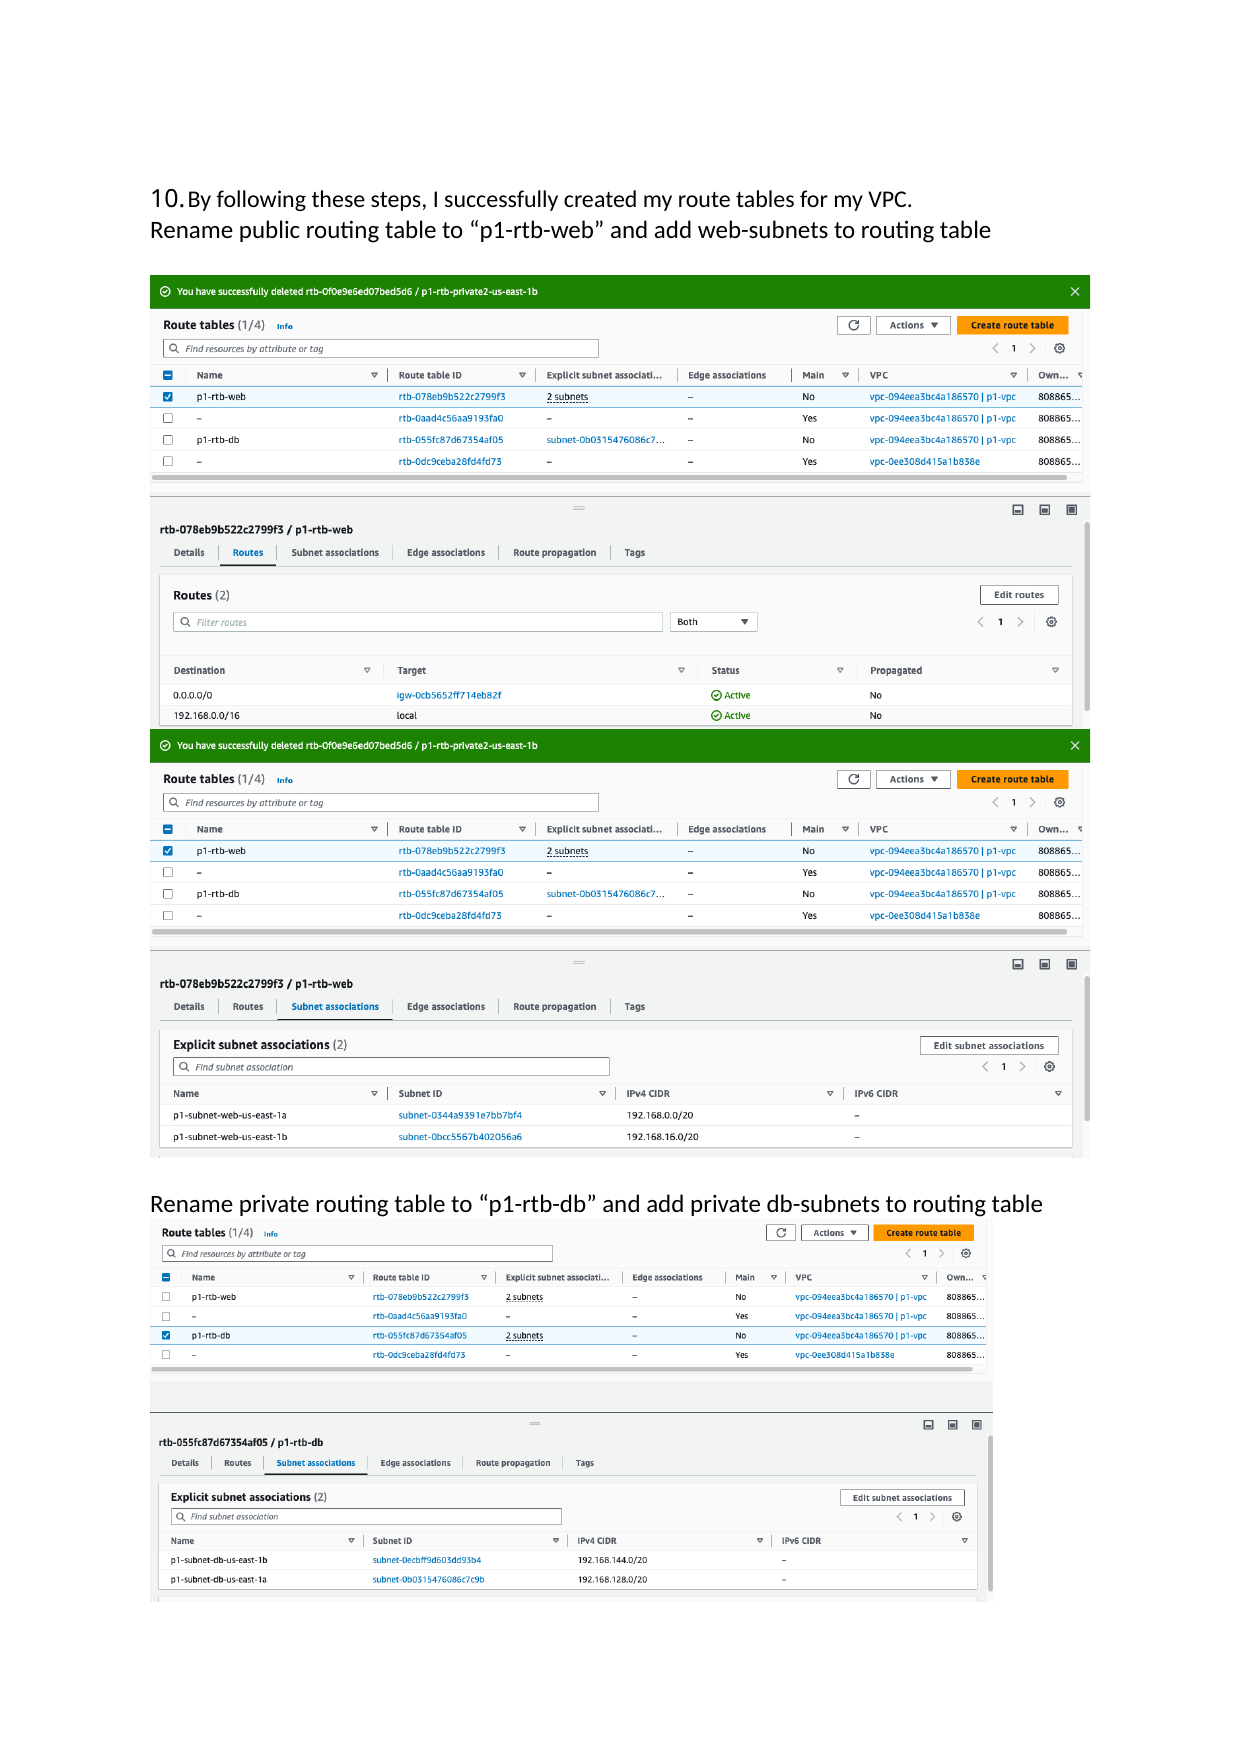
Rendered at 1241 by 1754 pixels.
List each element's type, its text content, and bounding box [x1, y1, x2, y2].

text Rename public routing table to “p1-rtb-web” and add web-subnets to routing table [150, 214, 1090, 245]
list By following these steps, I successfully created my route tables for my VPC. [150, 181, 1090, 214]
picture [150, 1218, 993, 1602]
picture [150, 275, 1091, 1158]
text Rename private routing table to “p1-rtb-db” and add private db-subnets to routing table [150, 1188, 1090, 1218]
